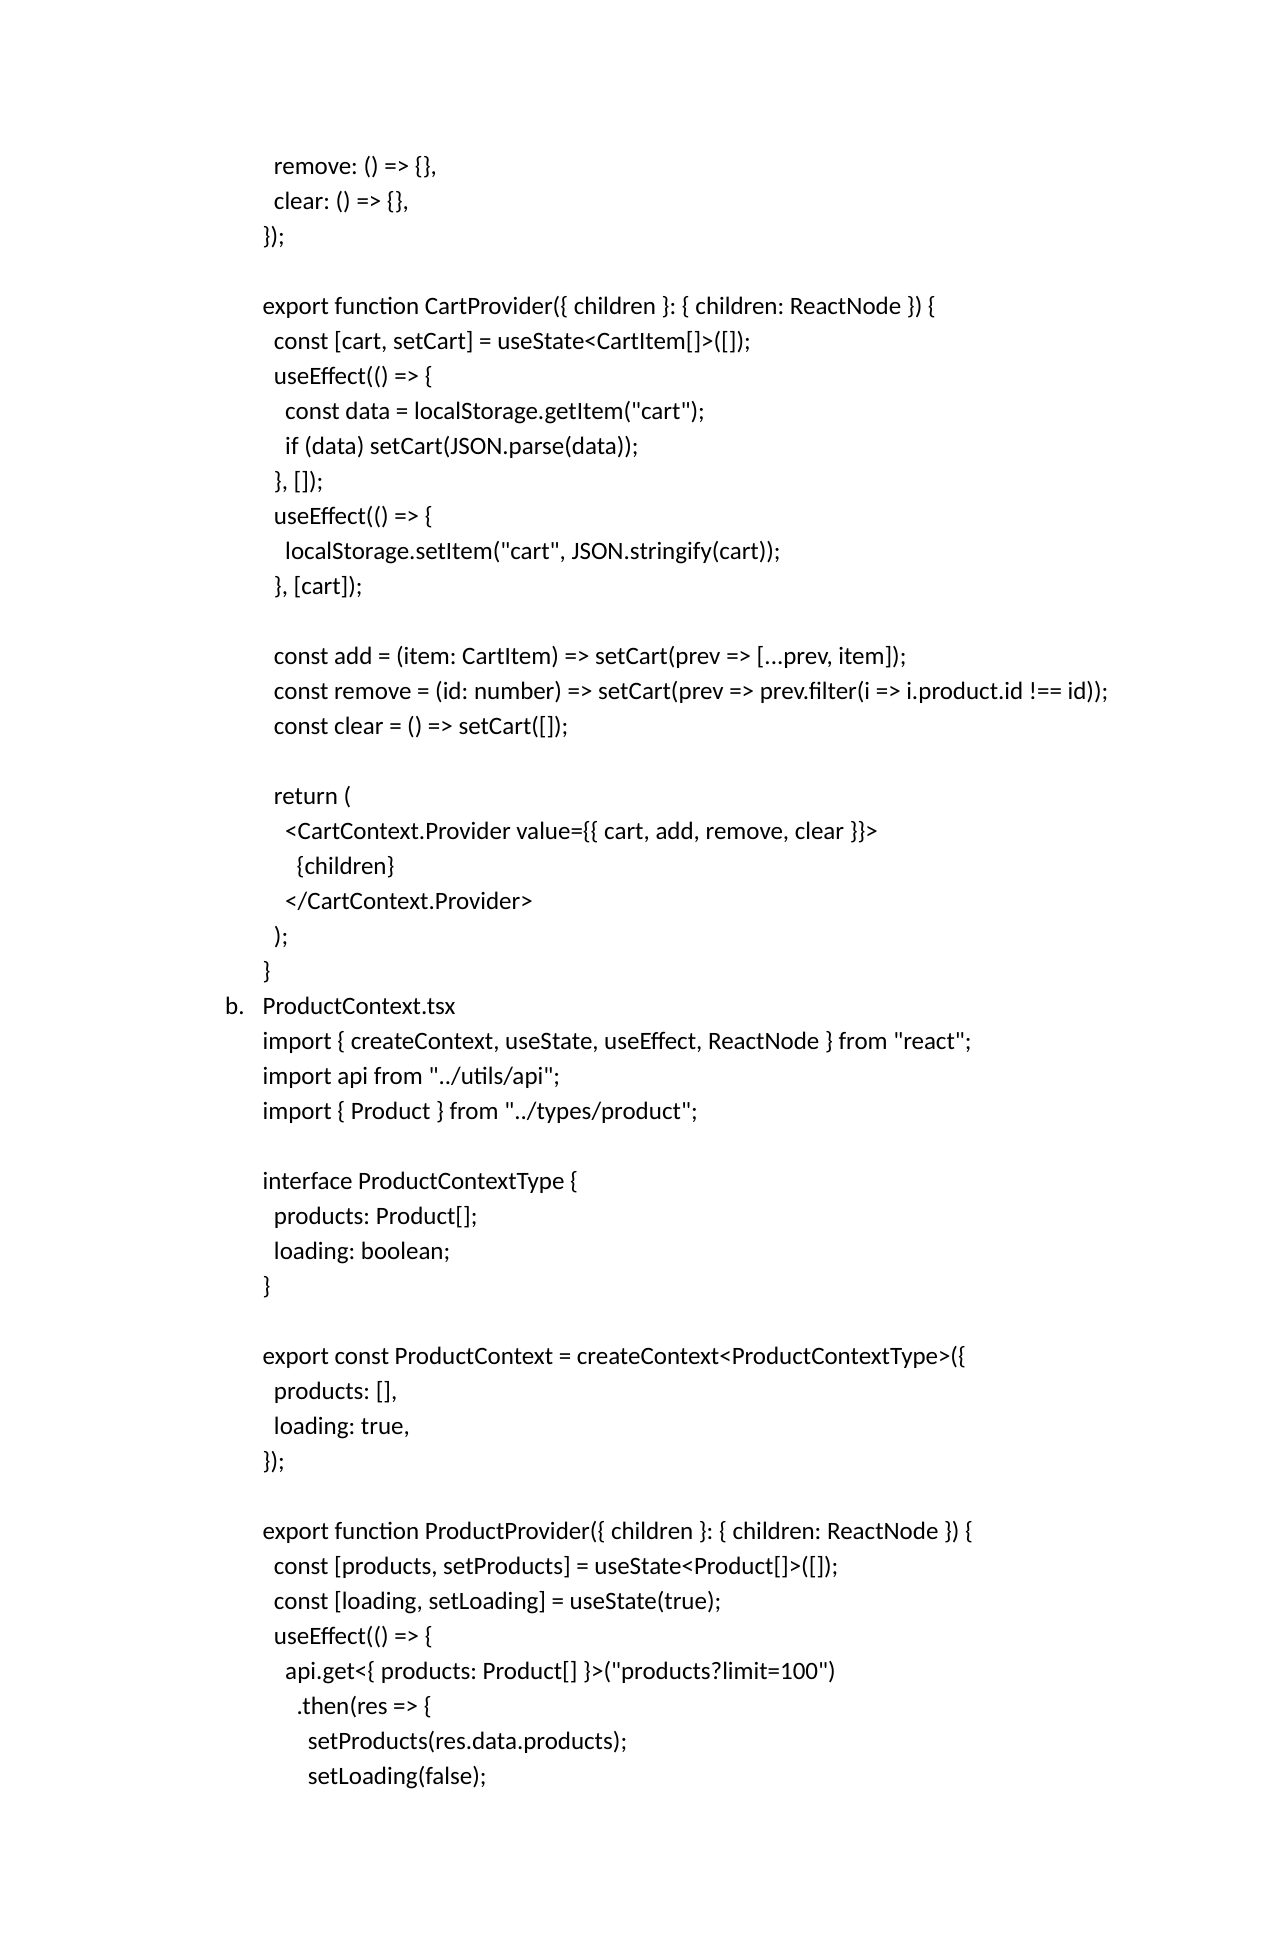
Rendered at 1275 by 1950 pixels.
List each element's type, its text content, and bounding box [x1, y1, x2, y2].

list clear: () => {}, [262, 185, 1125, 216]
list }); [262, 1445, 1125, 1476]
list loading: true, [262, 1410, 1125, 1441]
list products: Product[]; [262, 1200, 1125, 1231]
list loading: boolean; [262, 1235, 1125, 1266]
list export const ProductContext = createContext<ProductContextType>({ [262, 1340, 1125, 1371]
list }); [262, 220, 1125, 251]
list <CartContext.Provider value={{ cart, add, remove, clear }}> [262, 815, 1125, 846]
list const [cart, setCart] = useState<CartItem[]>([]); [262, 325, 1125, 356]
list import { createContext, useState, useEffect, ReactNode } from "react"; [262, 1025, 1125, 1056]
list setLoading(false); [262, 1760, 1125, 1791]
list import api from "../utils/api"; [262, 1060, 1125, 1091]
list const [loading, setLoading] = useState(true); [262, 1585, 1125, 1616]
list remove: () => {}, [262, 150, 1125, 181]
list export function CartProvider({ children }: { children: ReactNode }) { [262, 290, 1125, 321]
list </CartContext.Provider> [262, 885, 1125, 916]
list export function ProductProvider({ children }: { children: ReactNode }) { [262, 1515, 1125, 1546]
list } [262, 955, 1125, 986]
list products: [], [262, 1375, 1125, 1406]
list interface ProductContextType { [262, 1165, 1125, 1196]
list return ( [262, 780, 1125, 811]
list setProducts(res.data.products); [262, 1725, 1125, 1756]
list .then(res => { [262, 1690, 1125, 1721]
list const [products, setProducts] = useState<Product[]>([]); [262, 1550, 1125, 1581]
list import { Product } from "../types/product"; [262, 1095, 1125, 1126]
list }, []); [262, 465, 1125, 496]
list localStorage.setItem("cart", JSON.stringify(cart)); [262, 535, 1125, 566]
list useEffect(() => { [262, 1620, 1125, 1651]
list useEffect(() => { [262, 500, 1125, 531]
list }, [cart]); [262, 570, 1125, 601]
list const clear = () => setCart([]); [262, 710, 1125, 741]
list const add = (item: CartItem) => setCart(prev => [...prev, item]); [262, 640, 1125, 671]
list const remove = (id: number) => setCart(prev => prev.filter(i => i.product.id !== id)); [262, 675, 1125, 706]
list useEffect(() => { [262, 360, 1125, 391]
list ProductContext.tsx [225, 990, 1125, 1021]
list const data = localStorage.getItem("cart"); [262, 395, 1125, 426]
list api.get<{ products: Product[] }>("products?limit=100") [262, 1655, 1125, 1686]
list ); [262, 920, 1125, 951]
list } [262, 1270, 1125, 1301]
list if (data) setCart(JSON.parse(data)); [262, 430, 1125, 461]
list {children} [262, 850, 1125, 881]
